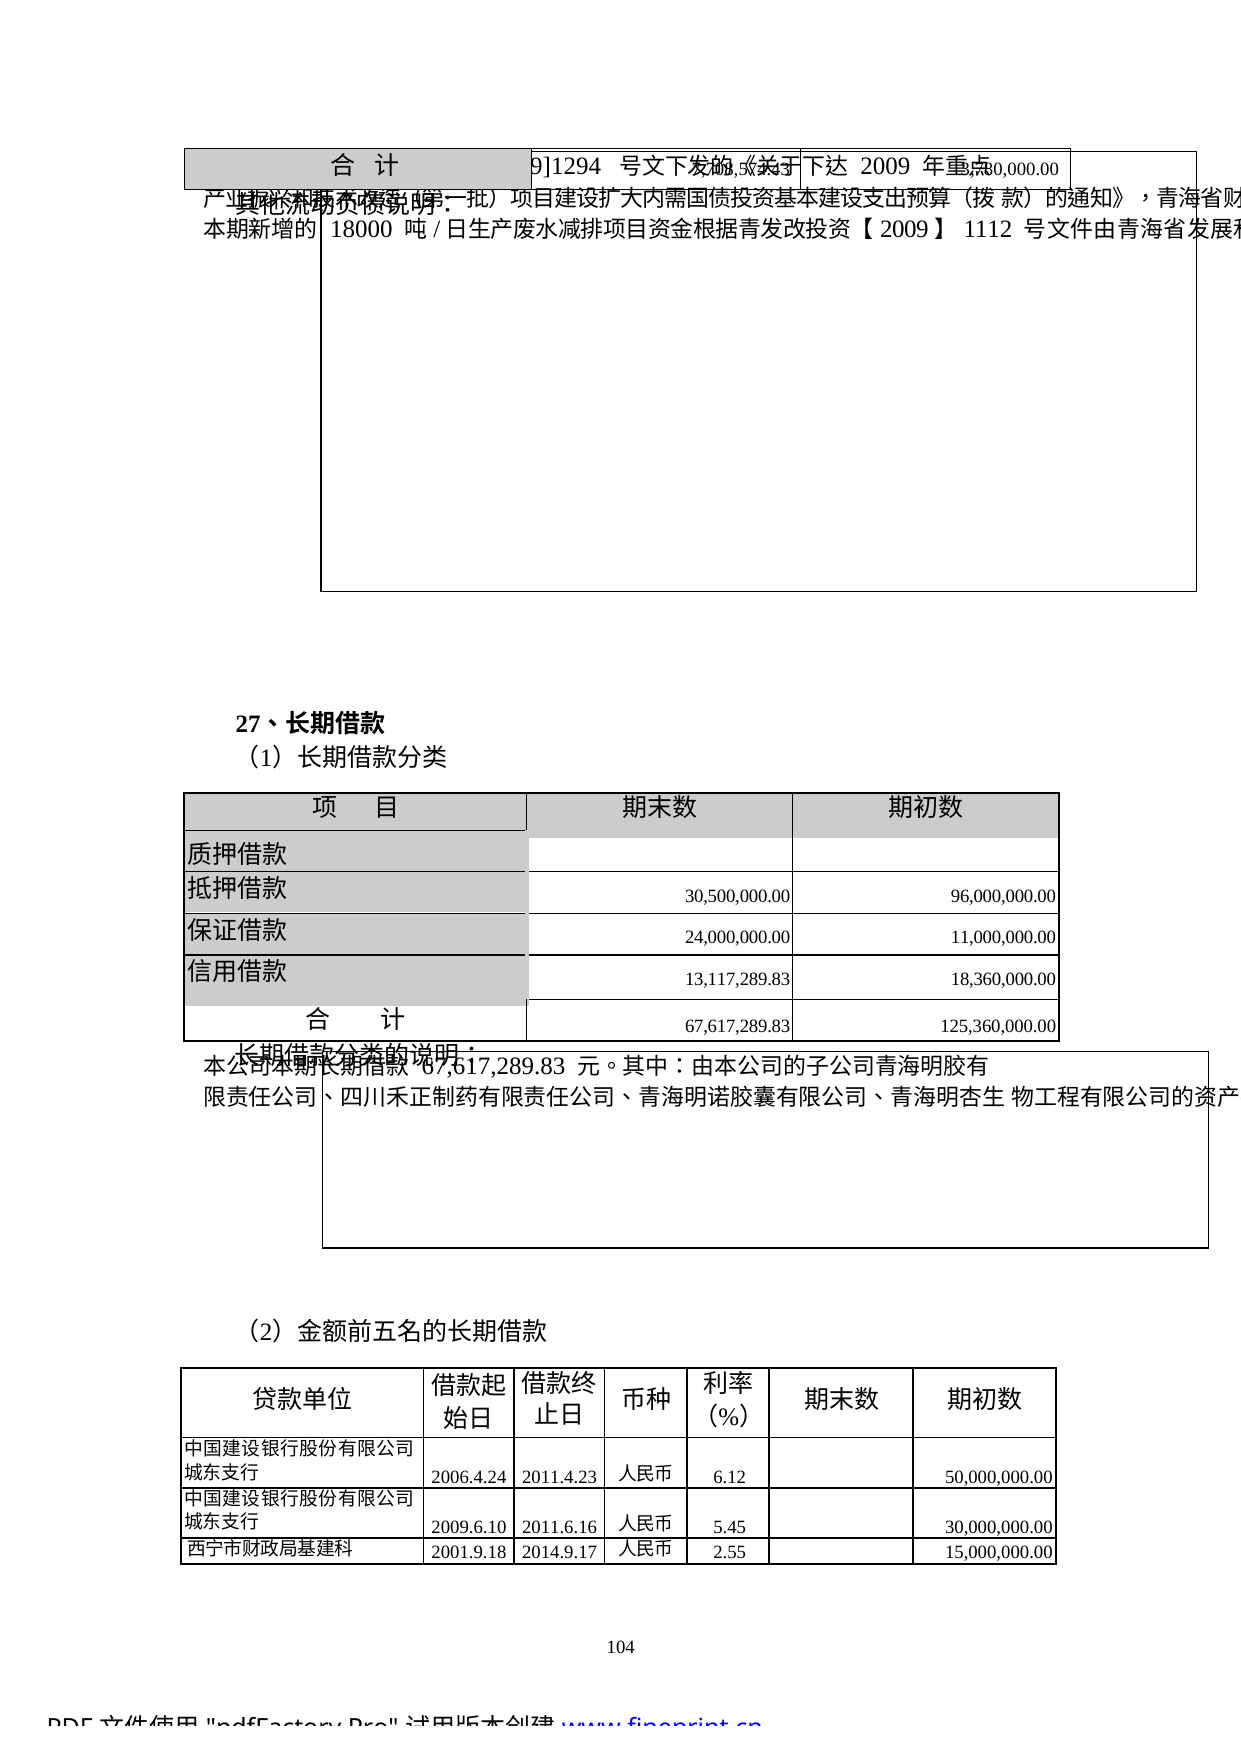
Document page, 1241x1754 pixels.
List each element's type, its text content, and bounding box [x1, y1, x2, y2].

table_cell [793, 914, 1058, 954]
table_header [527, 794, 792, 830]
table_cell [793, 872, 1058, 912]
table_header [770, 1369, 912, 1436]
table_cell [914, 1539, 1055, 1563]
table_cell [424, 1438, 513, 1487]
text （1）长期借款分类 [234, 740, 1088, 773]
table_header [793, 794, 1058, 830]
text 27、长期借款 [235, 703, 1088, 740]
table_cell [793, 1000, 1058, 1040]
text 其他流动负债说明： [235, 190, 1088, 219]
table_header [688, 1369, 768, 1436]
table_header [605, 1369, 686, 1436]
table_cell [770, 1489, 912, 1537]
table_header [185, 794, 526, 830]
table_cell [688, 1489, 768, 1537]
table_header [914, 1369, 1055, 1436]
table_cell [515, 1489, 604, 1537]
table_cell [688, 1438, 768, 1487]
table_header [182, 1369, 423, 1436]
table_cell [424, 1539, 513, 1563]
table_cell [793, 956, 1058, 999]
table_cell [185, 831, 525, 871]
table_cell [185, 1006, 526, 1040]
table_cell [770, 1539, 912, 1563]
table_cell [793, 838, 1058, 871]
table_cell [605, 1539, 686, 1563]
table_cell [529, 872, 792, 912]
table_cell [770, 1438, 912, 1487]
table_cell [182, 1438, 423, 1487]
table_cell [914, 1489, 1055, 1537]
text 长期借款分类的说明： [234, 1042, 1088, 1070]
text （2）金额前五名的长期借款 [234, 1314, 1088, 1348]
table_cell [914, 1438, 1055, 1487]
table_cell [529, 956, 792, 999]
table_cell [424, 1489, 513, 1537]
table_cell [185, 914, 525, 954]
text 104 [604, 1636, 637, 1657]
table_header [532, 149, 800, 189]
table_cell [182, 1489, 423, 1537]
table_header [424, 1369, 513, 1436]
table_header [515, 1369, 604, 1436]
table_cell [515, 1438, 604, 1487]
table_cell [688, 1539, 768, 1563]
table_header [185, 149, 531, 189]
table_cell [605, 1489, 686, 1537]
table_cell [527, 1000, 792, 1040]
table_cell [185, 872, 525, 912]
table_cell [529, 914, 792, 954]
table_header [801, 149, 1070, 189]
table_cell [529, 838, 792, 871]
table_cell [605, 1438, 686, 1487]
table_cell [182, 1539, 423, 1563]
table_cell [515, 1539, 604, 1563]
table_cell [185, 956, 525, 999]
